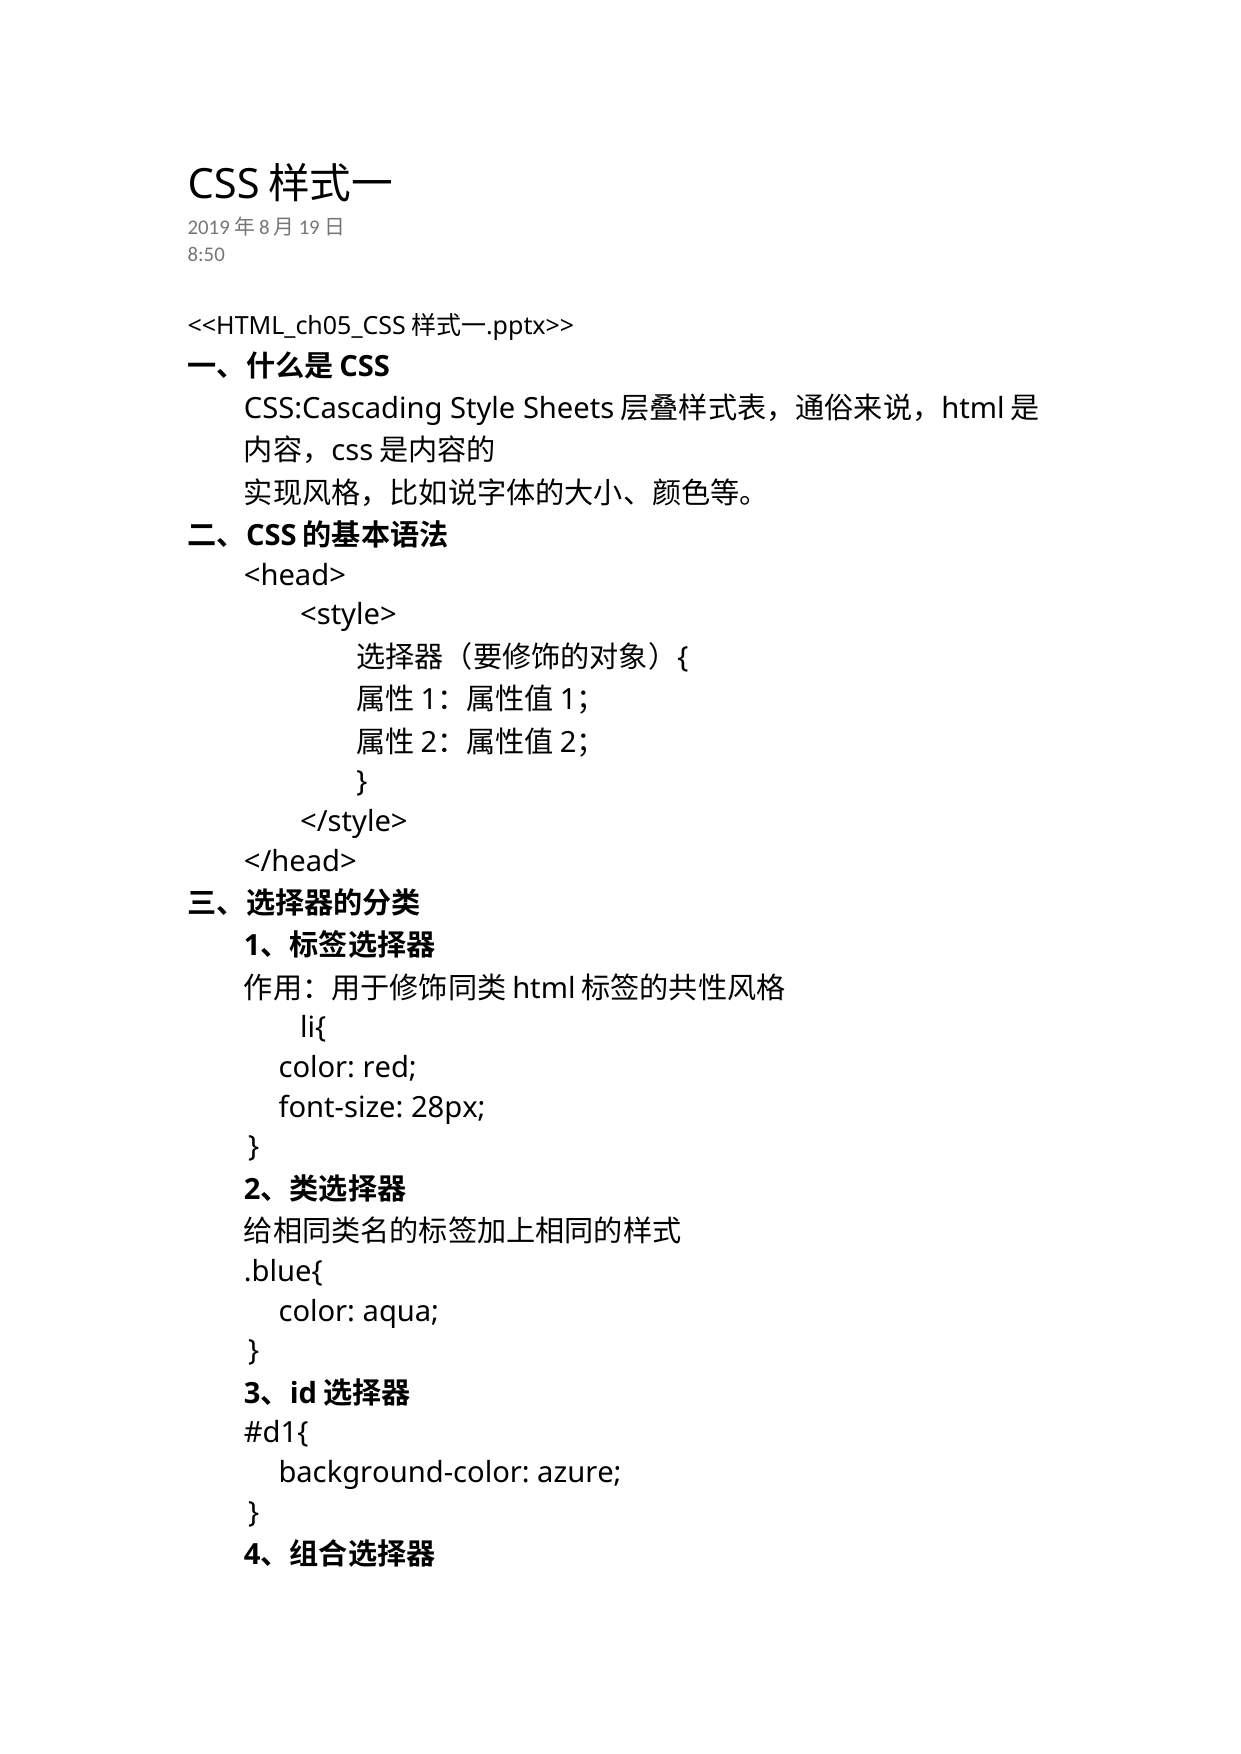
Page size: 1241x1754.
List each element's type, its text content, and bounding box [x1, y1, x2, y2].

text } [187, 1126, 1053, 1165]
text li{ [300, 1007, 1053, 1046]
text 2019年8月19日 [187, 211, 1053, 241]
text 给相同类名的标签加上相同的样式 [244, 1208, 1053, 1250]
text color: red; [187, 1046, 1053, 1086]
text <style> [300, 594, 1053, 633]
text 3、id选择器 [244, 1369, 1053, 1412]
text #d1{ [244, 1412, 1053, 1451]
text 三、选择器的分类 [187, 879, 1053, 922]
text CSS:Cascading Style Sheets层叠样式表，通俗来说，html是内容，css是内容的 [244, 384, 1053, 469]
text background-color: azure; [187, 1451, 1053, 1491]
text 属性1：属性值1； [356, 676, 1053, 718]
text </head> [244, 840, 1053, 879]
text 实现风格，比如说字体的大小、颜色等。 [244, 469, 1053, 512]
text 8:50 [187, 241, 1053, 266]
text 作用：用于修饰同类html标签的共性风格 [244, 964, 1053, 1007]
text font-size: 28px; [187, 1086, 1053, 1126]
text CSS样式一 [187, 150, 1053, 211]
text } [187, 1491, 1053, 1531]
text 4、组合选择器 [244, 1531, 1053, 1573]
text <<HTML_ch05_CSS样式一.pptx>> [187, 306, 1053, 342]
text 选择器（要修饰的对象）{ [356, 633, 1053, 676]
text </style> [300, 800, 1053, 840]
text 一、什么是CSS [187, 342, 1053, 384]
text .blue{ [244, 1250, 1053, 1290]
text 1、标签选择器 [244, 922, 1053, 964]
text } [356, 761, 1053, 800]
text color: aqua; [187, 1290, 1053, 1329]
text 2、类选择器 [244, 1165, 1053, 1208]
text 属性2：属性值2； [356, 718, 1053, 761]
text <head> [244, 554, 1053, 594]
text } [187, 1329, 1053, 1369]
text 二、CSS的基本语法 [187, 512, 1053, 554]
